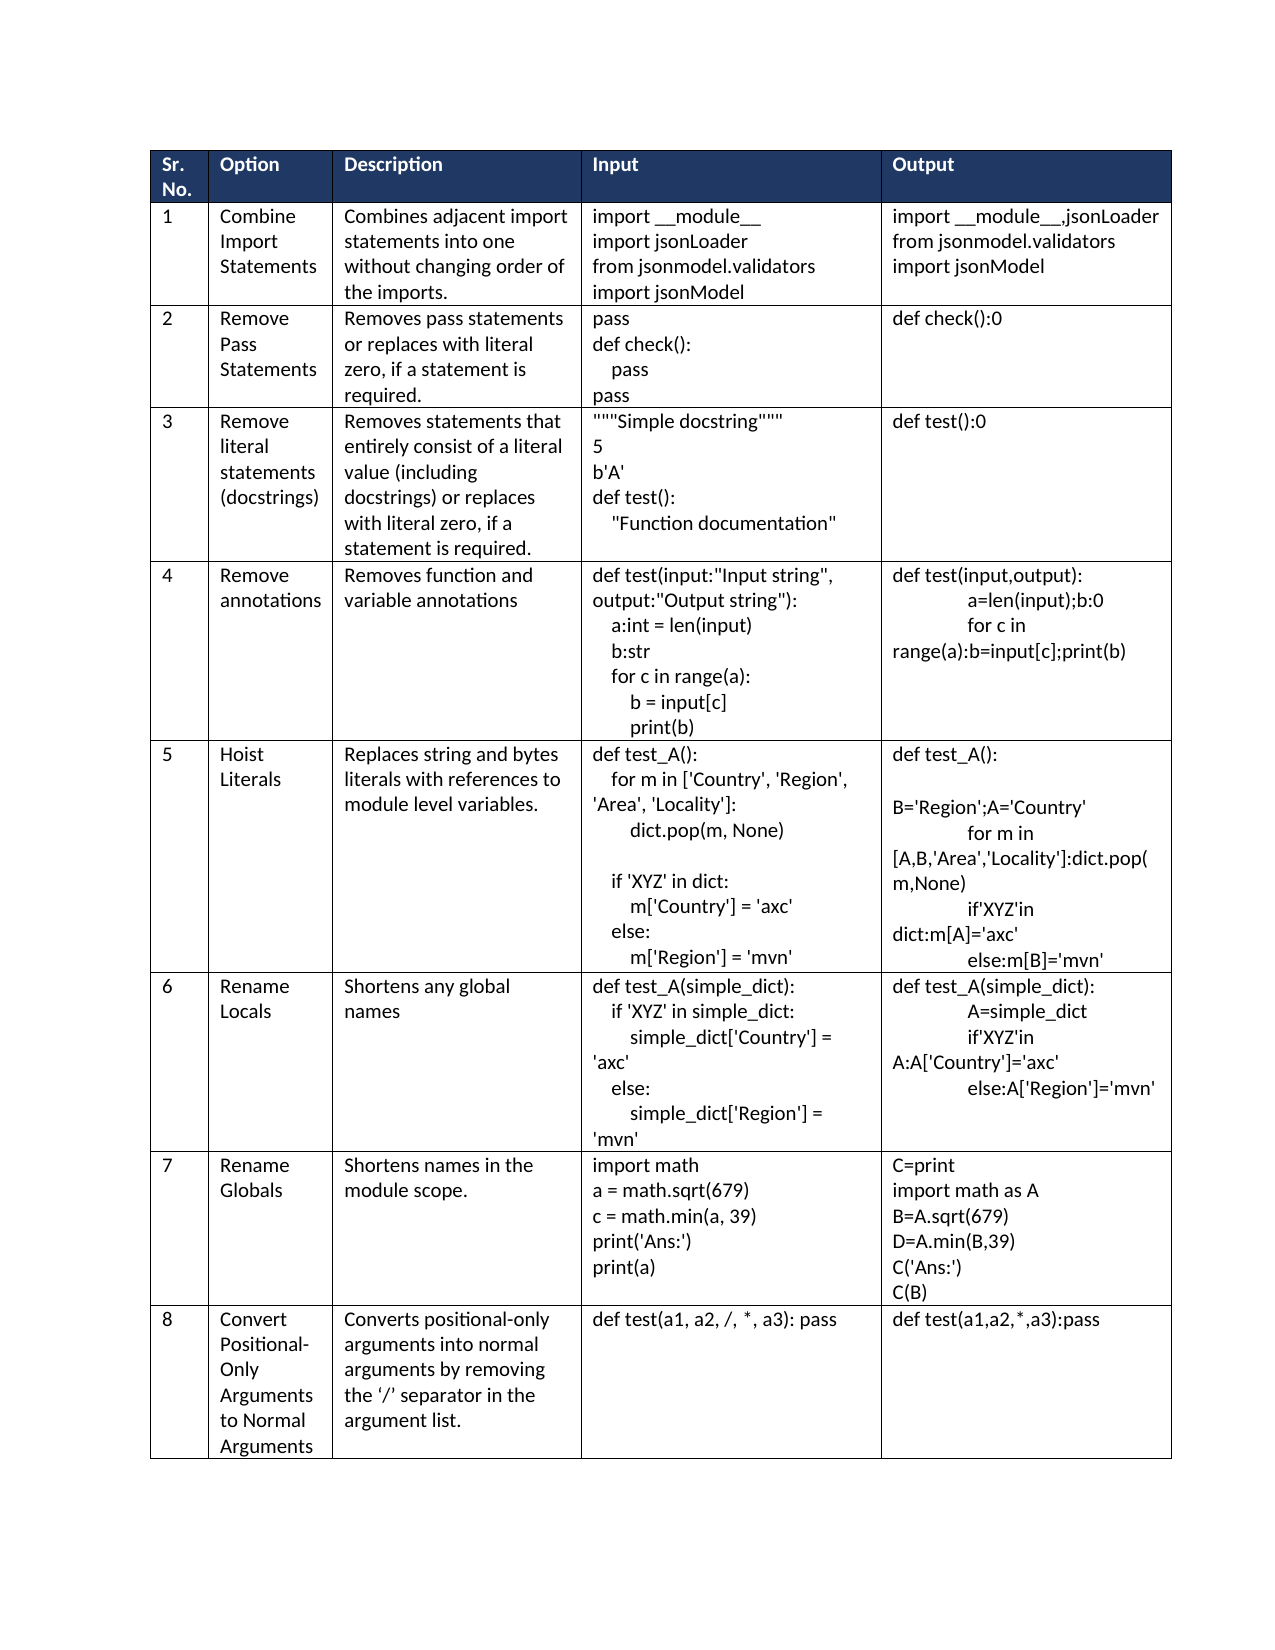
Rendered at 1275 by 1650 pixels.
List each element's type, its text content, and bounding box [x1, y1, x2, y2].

table_cell Shortens names in the module scope. [333, 1152, 581, 1305]
table_header Option [209, 151, 332, 202]
table_cell import __module__,jsonLoader from jsonmodel.validators import jsonModel [882, 203, 1171, 304]
table_cell Remove Pass Statements [209, 306, 332, 407]
table_cell Rename Locals [209, 973, 332, 1151]
table_cell 5 [151, 741, 208, 972]
table_cell 1 [151, 203, 208, 304]
table_cell def check():0 [882, 306, 1171, 407]
table_cell 8 [151, 1306, 208, 1458]
table_cell def test():0 [882, 408, 1171, 561]
table_cell 7 [151, 1152, 208, 1305]
table_cell def test(input:"Input string", output:"Output string"): a:int = len(input) b:str for c in range(a): b = input[c] print(b) [582, 562, 881, 740]
table_header Sr. No. [151, 151, 208, 202]
table_cell def test_A(): for m in ['Country', 'Region', 'Area', 'Locality']: dict.pop(m, None) if 'XYZ' in dict: m['Country'] = 'axc' else: m['Region'] = 'mvn' [582, 741, 881, 972]
table_header Input [582, 151, 881, 202]
table_cell Combines adjacent import statements into one without changing order of the imports. [333, 203, 581, 304]
table_cell """Simple docstring""" 5 b'A' def test(): "Function documentation" [582, 408, 881, 561]
table_cell Combine Import Statements [209, 203, 332, 304]
table_cell pass def check(): pass pass [582, 306, 881, 407]
table_header Description [333, 151, 581, 202]
table_cell Replaces string and bytes literals with references to module level variables. [333, 741, 581, 972]
table_cell 6 [151, 973, 208, 1151]
table_cell import __module__ import jsonLoader from jsonmodel.validators import jsonModel [582, 203, 881, 304]
table_cell Removes pass statements or replaces with literal zero, if a statement is required. [333, 306, 581, 407]
table_cell Converts positional-only arguments into normal arguments by removing the ‘/’ separator in the argument list. [333, 1306, 581, 1458]
table_cell def test_A(simple_dict): if 'XYZ' in simple_dict: simple_dict['Country'] = 'axc' else: simple_dict['Region'] = 'mvn' [582, 973, 881, 1151]
table_cell C=print import math as A B=A.sqrt(679) D=A.min(B,39) C('Ans:') C(B) [882, 1152, 1171, 1305]
table_cell Removes statements that entirely consist of a literal value (including docstrings) or replaces with literal zero, if a statement is required. [333, 408, 581, 561]
table_cell def test_A(): B='Region';A='Country' for m in [A,B,'Area','Locality']:dict.pop(m,None) if'XYZ'in dict:m[A]='axc' else:m[B]='mvn' [882, 741, 1171, 972]
table_cell Shortens any global names [333, 973, 581, 1151]
table_cell import math a = math.sqrt(679) c = math.min(a, 39) print('Ans:') print(a) [582, 1152, 881, 1305]
table_cell def test(input,output): a=len(input);b:0 for c in range(a):b=input[c];print(b) [882, 562, 1171, 740]
table_header Output [882, 151, 1171, 202]
table_cell def test(a1,a2,*,a3):pass [882, 1306, 1171, 1458]
table_cell 2 [151, 306, 208, 407]
table_cell def test_A(simple_dict): A=simple_dict if'XYZ'in A:A['Country']='axc' else:A['Region']='mvn' [882, 973, 1171, 1151]
table_cell Removes function and variable annotations [333, 562, 581, 740]
table_cell def test(a1, a2, /, *, a3): pass [582, 1306, 881, 1458]
table_cell 3 [151, 408, 208, 561]
table_cell 4 [151, 562, 208, 740]
table_cell Rename Globals [209, 1152, 332, 1305]
table_cell Remove literal statements (docstrings) [209, 408, 332, 561]
table_cell Hoist Literals [209, 741, 332, 972]
table_cell Convert Positional-Only Arguments to Normal Arguments [209, 1306, 332, 1458]
table_cell Remove annotations [209, 562, 332, 740]
